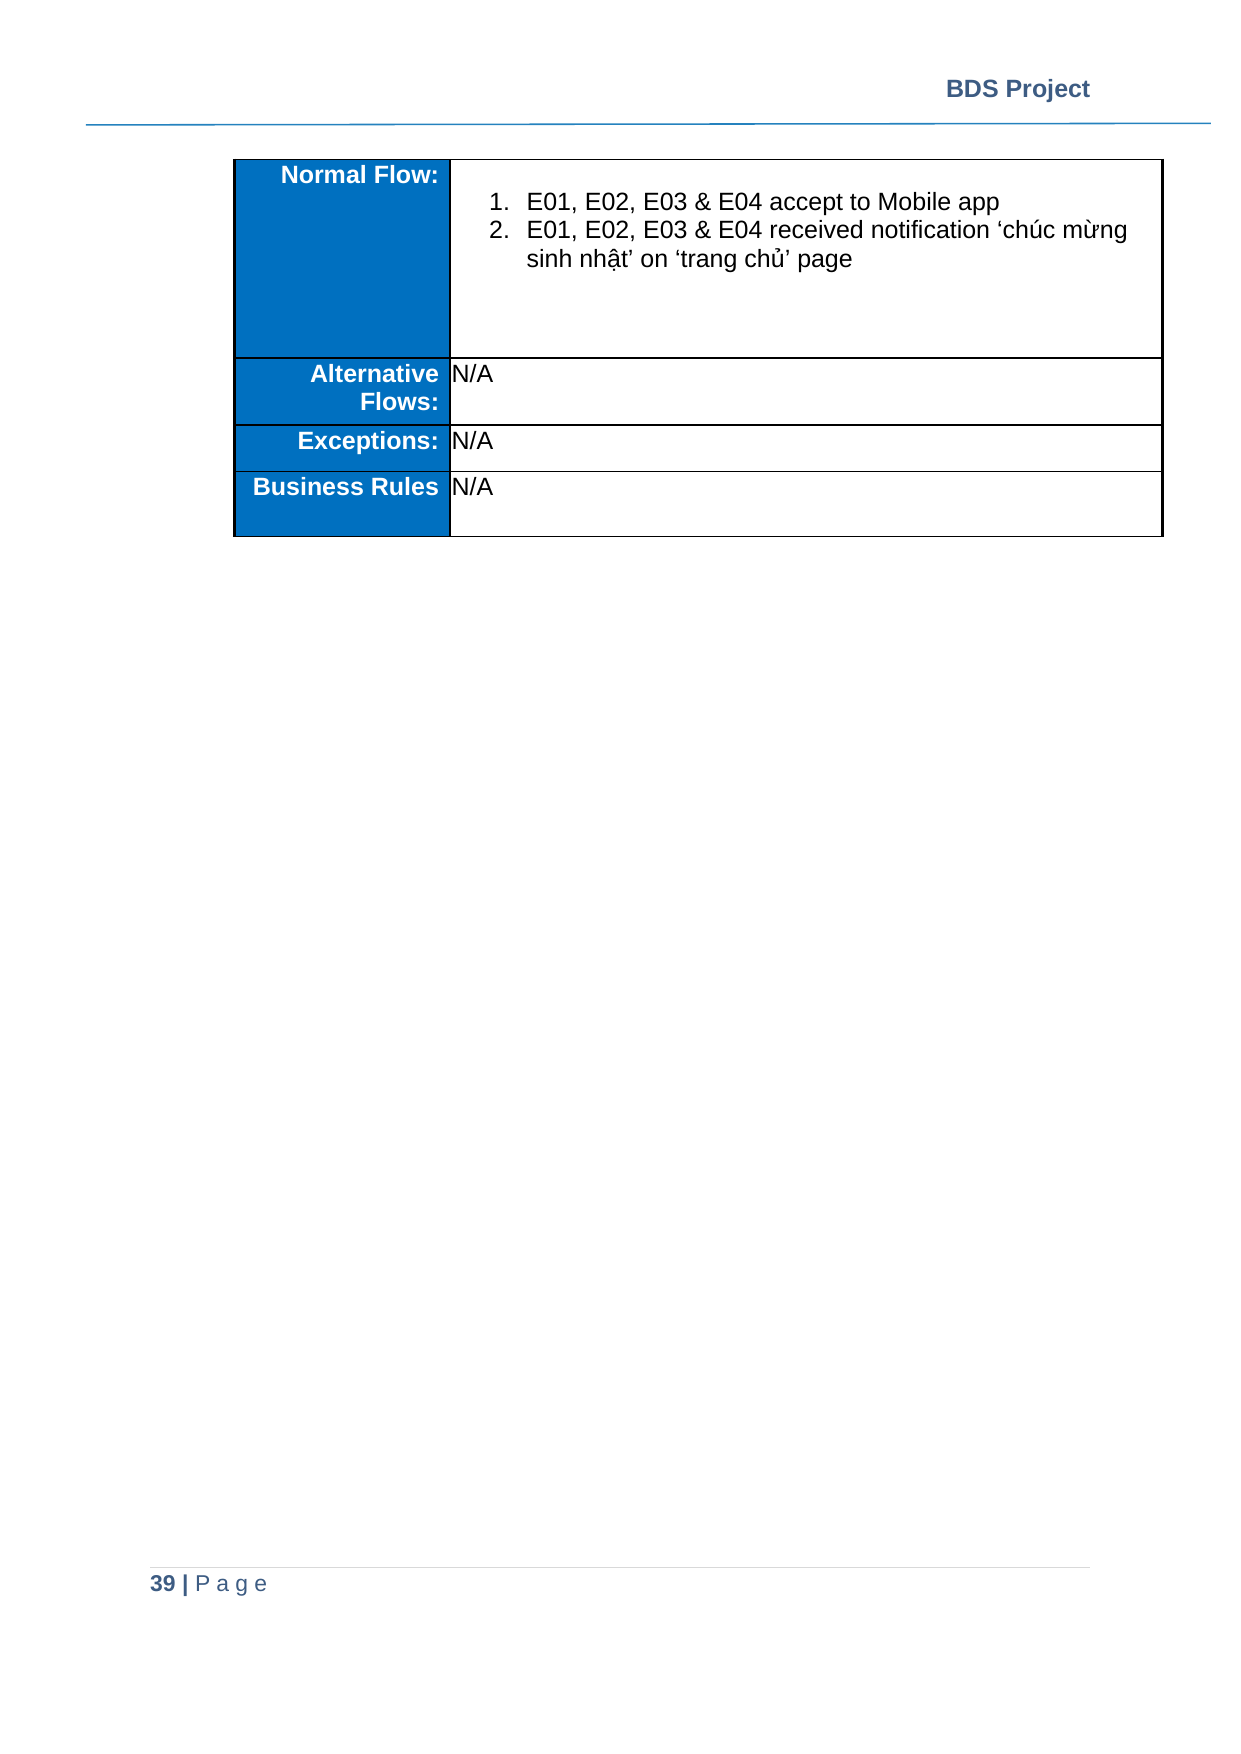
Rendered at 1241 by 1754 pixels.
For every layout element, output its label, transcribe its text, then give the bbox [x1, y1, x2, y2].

table_cell N/A [451, 359, 1161, 424]
table_cell Alternative Flows: [236, 359, 449, 424]
table_cell Normal Flow: [236, 160, 449, 357]
table_cell N/A [451, 426, 1161, 471]
table_cell Business Rules [236, 472, 449, 536]
table_cell Exceptions: [236, 426, 449, 471]
table_cell E01, E02, E03 & E04 accept to Mobile app E01, E02, E03 & E04 received notification ‘chúc mừng sinh nhật’ on ‘trang chủ’ page [451, 160, 1161, 357]
table_cell N/A [451, 472, 1161, 536]
